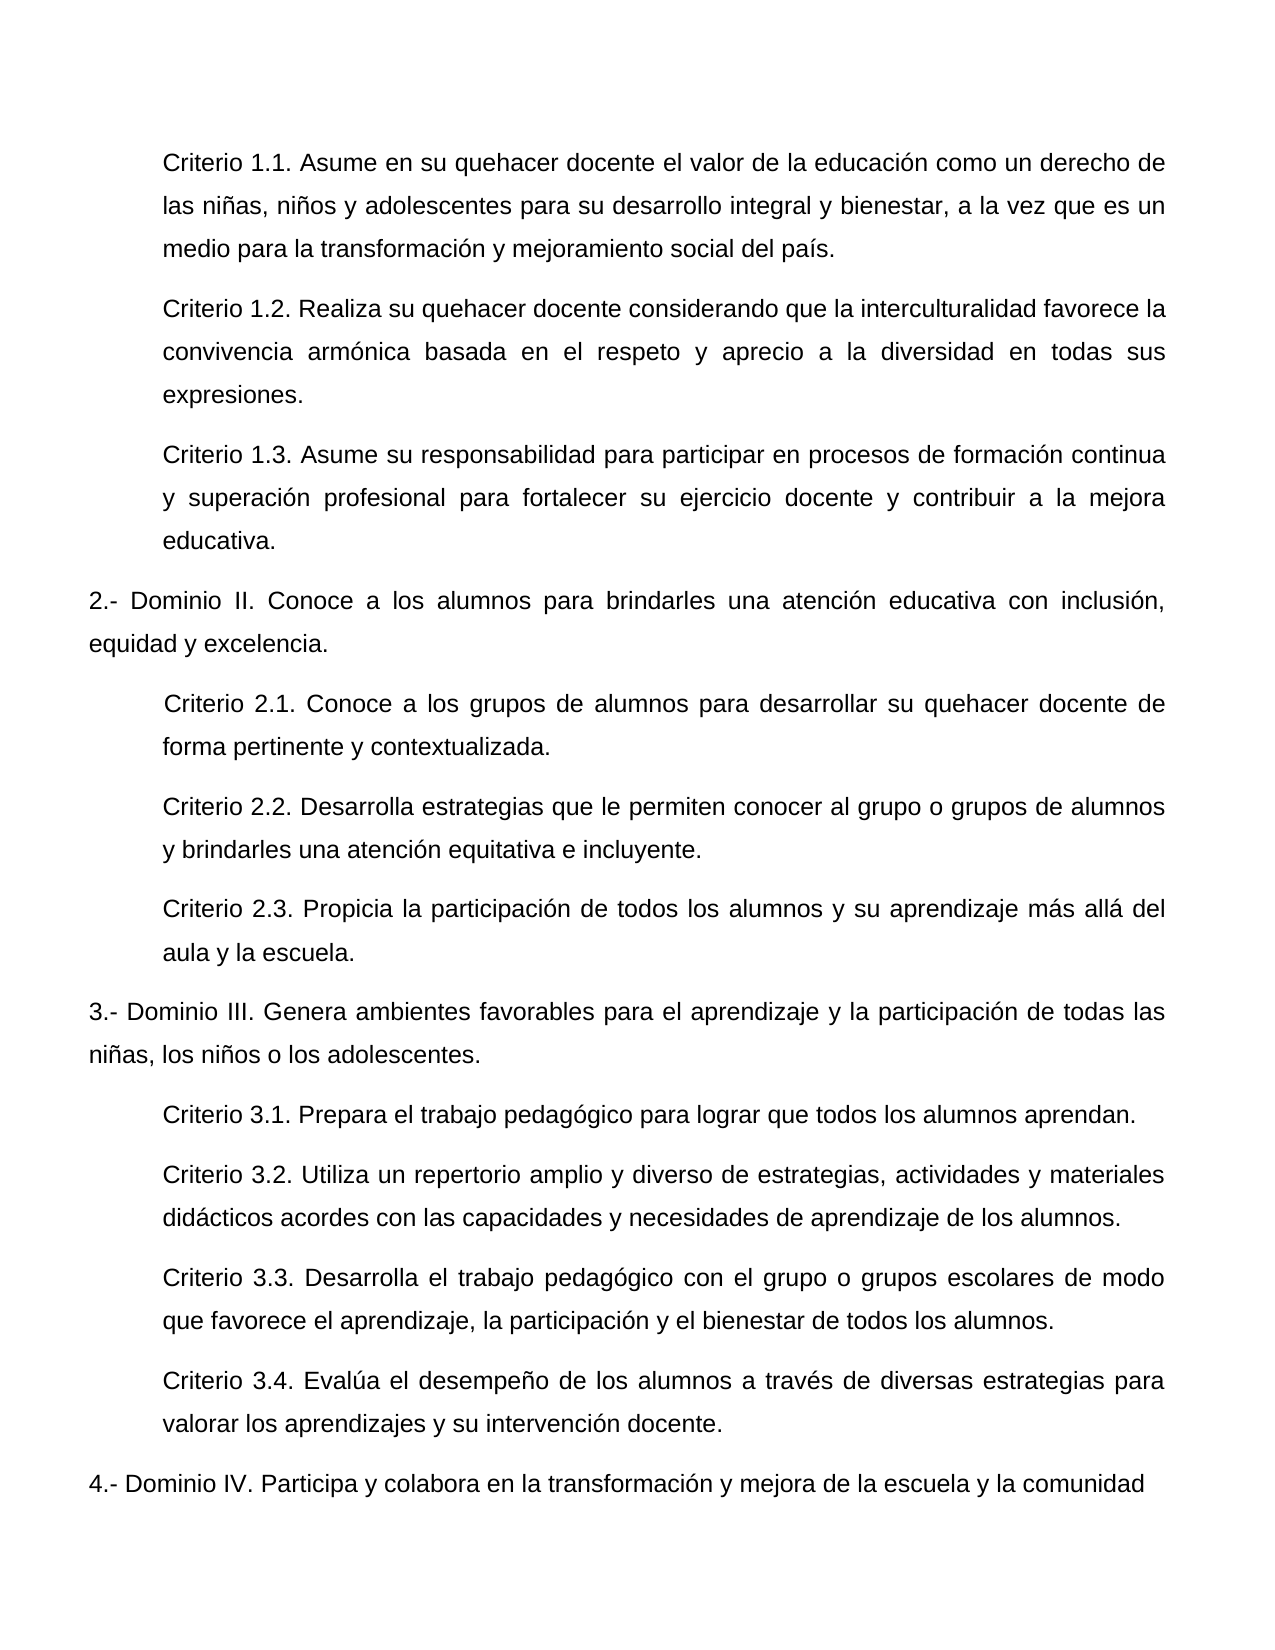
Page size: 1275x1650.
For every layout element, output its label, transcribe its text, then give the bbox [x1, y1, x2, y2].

text Criterio 1.2. Realiza su quehacer docente considerando que la interculturalidad favorece la convivencia armónica basada en el respeto y aprecio a la diversidad en todas sus expresiones. [162, 294, 1167, 409]
text Criterio 1.1. Asume en su quehacer docente el valor de la educación como un derecho de las niñas, niños y adolescentes para su desarrollo integral y bienestar, a la vez que es un medio para la transformación y mejoramiento social del país. [162, 148, 1167, 263]
text 3.- Dominio III. Genera ambientes favorables para el aprendizaje y la participación de todas las niñas, los niños o los adolescentes. [88, 997, 1167, 1069]
text Criterio 2.2. Desarrolla estrategias que le permiten conocer al grupo o grupos de alumnos y brindarles una atención equitativa e incluyente. [162, 792, 1167, 863]
text 4.- Dominio IV. Participa y colabora en la transformación y mejora de la escuela y la comunidad [88, 1469, 1167, 1498]
text 2.- Dominio II. Conoce a los alumnos para brindarles una atención educativa con inclusión, equidad y excelencia. [88, 586, 1167, 658]
text Criterio 2.1. Conoce a los grupos de alumnos para desarrollar su quehacer docente de forma pertinente y contextualizada. [162, 689, 1167, 761]
text Criterio 2.3. Propicia la participación de todos los alumnos y su aprendizaje más allá del aula y la escuela. [162, 894, 1167, 966]
text Criterio 3.3. Desarrolla el trabajo pedagógico con el grupo o grupos escolares de modo que favorece el aprendizaje, la participación y el bienestar de todos los alumnos. [162, 1263, 1167, 1335]
text Criterio 1.3. Asume su responsabilidad para participar en procesos de formación continua y superación profesional para fortalecer su ejercicio docente y contribuir a la mejora educativa. [162, 440, 1167, 555]
text Criterio 3.2. Utiliza un repertorio amplio y diverso de estrategias, actividades y materiales didácticos acordes con las capacidades y necesidades de aprendizaje de los alumnos. [162, 1160, 1167, 1232]
text Criterio 3.4. Evalúa el desempeño de los alumnos a través de diversas estrategias para valorar los aprendizajes y su intervención docente. [162, 1366, 1167, 1438]
text Criterio 3.1. Prepara el trabajo pedagógico para lograr que todos los alumnos aprendan. [162, 1100, 1167, 1129]
